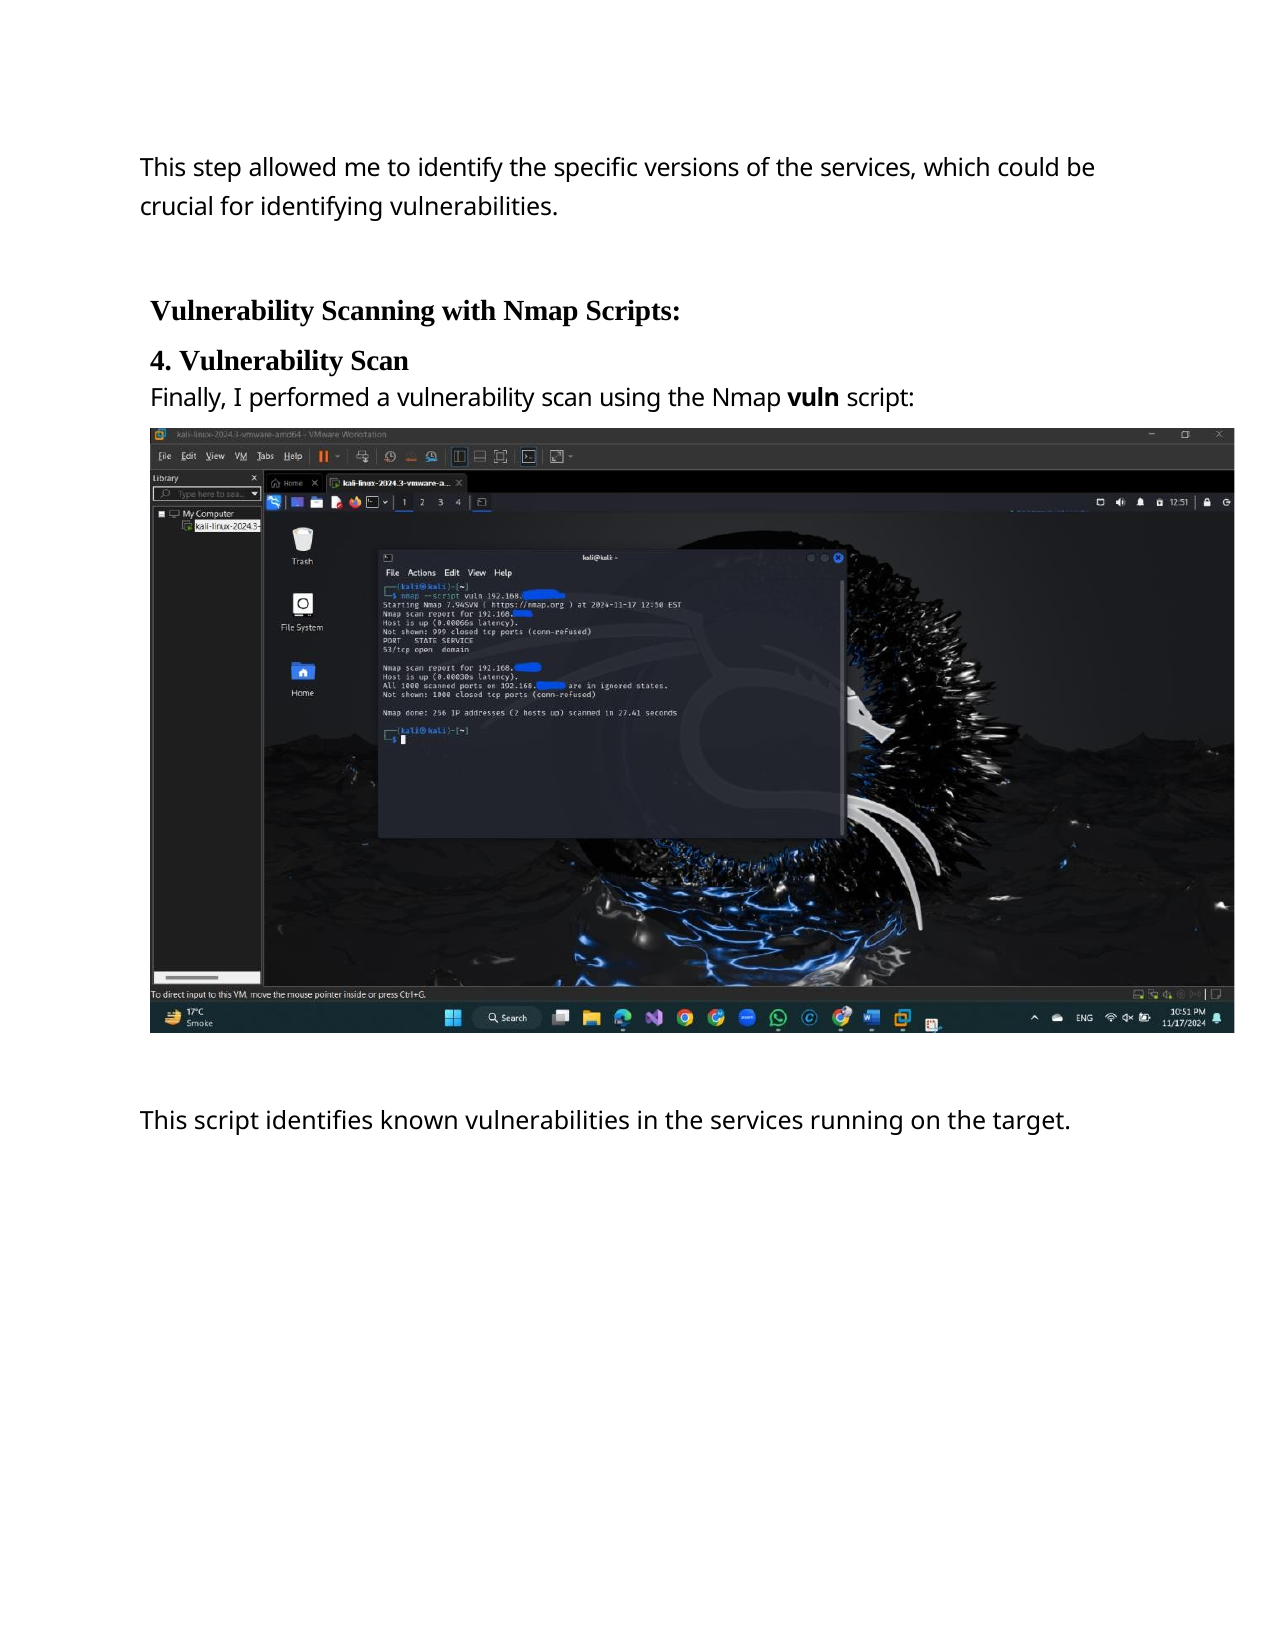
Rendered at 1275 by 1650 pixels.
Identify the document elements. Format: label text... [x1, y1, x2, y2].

text Vulnerability Scanning with Nmap Scripts: [150, 293, 1135, 327]
text This script identifies known vulnerabilities in the services running on the target. [139, 1103, 1135, 1137]
text Finally, I performed a vulnerability scan using the Nmap vuln script: [150, 379, 1135, 413]
picture [150, 428, 1235, 1033]
text This step allowed me to identify the specific versions of the services, which could be crucial for identifying vulnerabilities. [139, 150, 1135, 222]
text 4. Vulnerability Scan [150, 343, 1135, 377]
